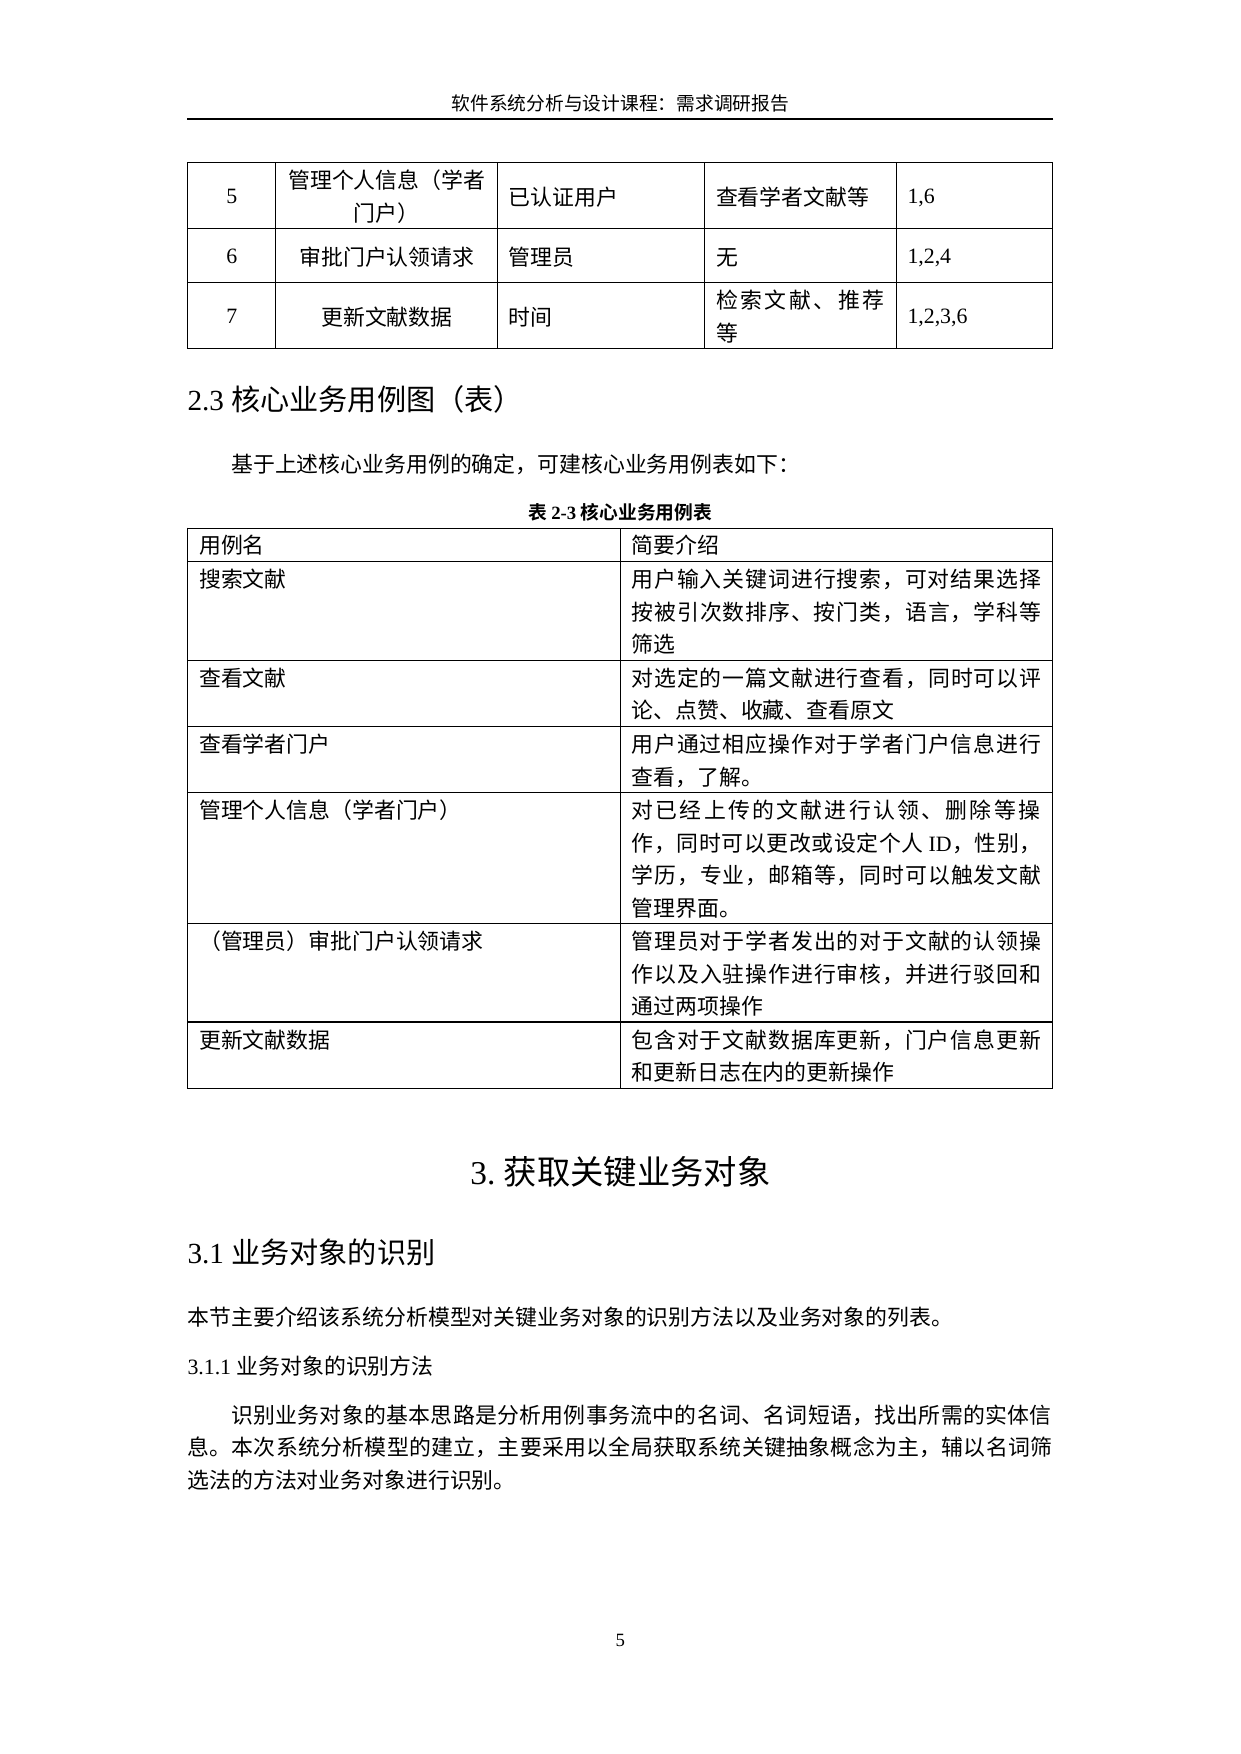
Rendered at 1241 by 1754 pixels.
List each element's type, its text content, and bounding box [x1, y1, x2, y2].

subtitle 业务对象的识别 [187, 1218, 1053, 1283]
table_cell 包含对于文献数据库更新，门户信息更新和更新日志在内的更新操作 [621, 1023, 1052, 1087]
table_cell 管理个人信息（学者门户） [276, 163, 497, 228]
table_cell 管理个人信息（学者门户） [188, 793, 620, 923]
table_cell 管理员 [498, 229, 704, 282]
table_cell 更新文献数据 [276, 283, 497, 348]
text 识别业务对象的基本思路是分析用例事务流中的名词、名词短语，找出所需的实体信息。本次系统分析模型的建立，主要采用以全局获取系统关键抽象概念为主，辅以名词筛选法的方法对业务对象进行识别。 [187, 1397, 1053, 1495]
table_cell 用户输入关键词进行搜索，可对结果选择按被引次数排序、按门类，语言，学科等筛选 [621, 562, 1052, 660]
text 表2-3 核心业务用例表 [187, 495, 1053, 528]
table_cell 搜索文献 [188, 562, 620, 660]
table_cell 审批门户认领请求 [276, 229, 497, 282]
table_cell 无 [705, 229, 896, 282]
table_cell 1,2,3,6 [897, 283, 1052, 348]
text 基于上述核心业务用例的确定，可建核心业务用例表如下： [187, 446, 1053, 479]
table_header 用例名 [188, 529, 620, 561]
table_cell 时间 [498, 283, 704, 348]
table_cell 管理员对于学者发出的对于文献的认领操作以及入驻操作进行审核，并进行驳回和通过两项操作 [621, 924, 1052, 1021]
table_cell （管理员）审批门户认领请求 [188, 924, 620, 1021]
table_cell 检索文献、推荐等 [705, 283, 896, 348]
table_cell 7 [188, 283, 275, 348]
table_cell 用户通过相应操作对于学者门户信息进行查看，了解。 [621, 727, 1052, 792]
subtitle 获取关键业务对象 [187, 1137, 1053, 1202]
table_cell 对已经上传的文献进行认领、删除等操作，同时可以更改或设定个人ID，性别，学历，专业，邮箱等，同时可以触发文献管理界面。 [621, 793, 1052, 923]
table_cell 对选定的一篇文献进行查看，同时可以评论、点赞、收藏、查看原文 [621, 661, 1052, 726]
table_cell 5 [188, 163, 275, 228]
text 本节主要介绍该系统分析模型对关键业务对象的识别方法以及业务对象的列表。 [187, 1300, 1053, 1332]
table_cell 查看文献 [188, 661, 620, 726]
table_cell 1,2,4 [897, 229, 1052, 282]
subtitle 业务对象的识别方法 [187, 1348, 1053, 1381]
table_cell 查看学者门户 [188, 727, 620, 792]
table_cell 更新文献数据 [188, 1023, 620, 1087]
table_header 简要介绍 [621, 529, 1052, 561]
table_cell 已认证用户 [498, 163, 704, 228]
subtitle 核心业务用例图（表） [187, 365, 1053, 430]
table_cell 1,6 [897, 163, 1052, 228]
table_cell 查看学者文献等 [705, 163, 896, 228]
table_cell 6 [188, 229, 275, 282]
